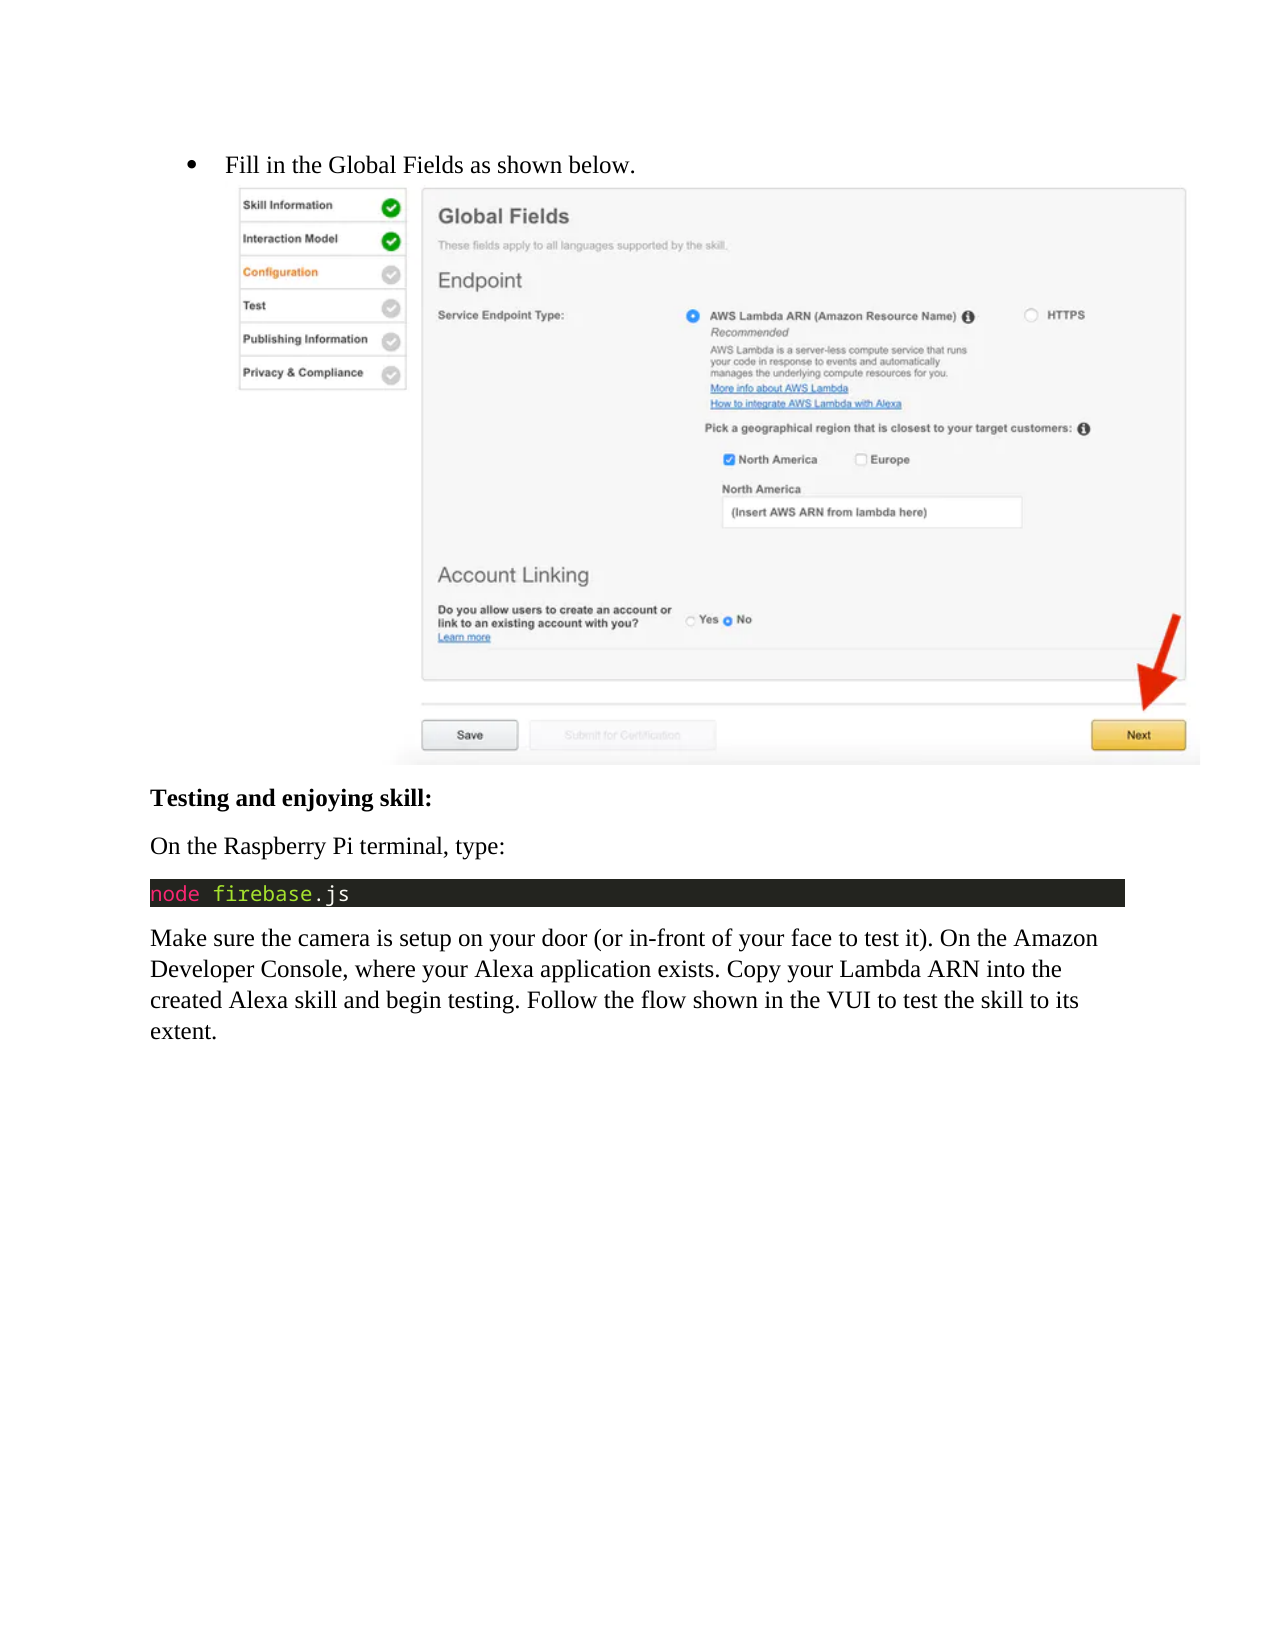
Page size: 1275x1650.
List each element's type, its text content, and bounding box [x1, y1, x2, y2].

picture [225, 181, 1200, 765]
text On the Raspberry Pi terminal, type: [150, 831, 1125, 860]
text Testing and enjoying skill: [150, 783, 1125, 812]
text node firebase.js [150, 879, 1125, 907]
text Make sure the camera is setup on your door (or in-front of your face to test it). On the Amazon Developer Console, where your Alexa application exists. Copy your Lambda ARN into the created Alexa skill and begin testing. Follow the flow shown in the VUI to test the skill to its extent. [150, 923, 1125, 1045]
